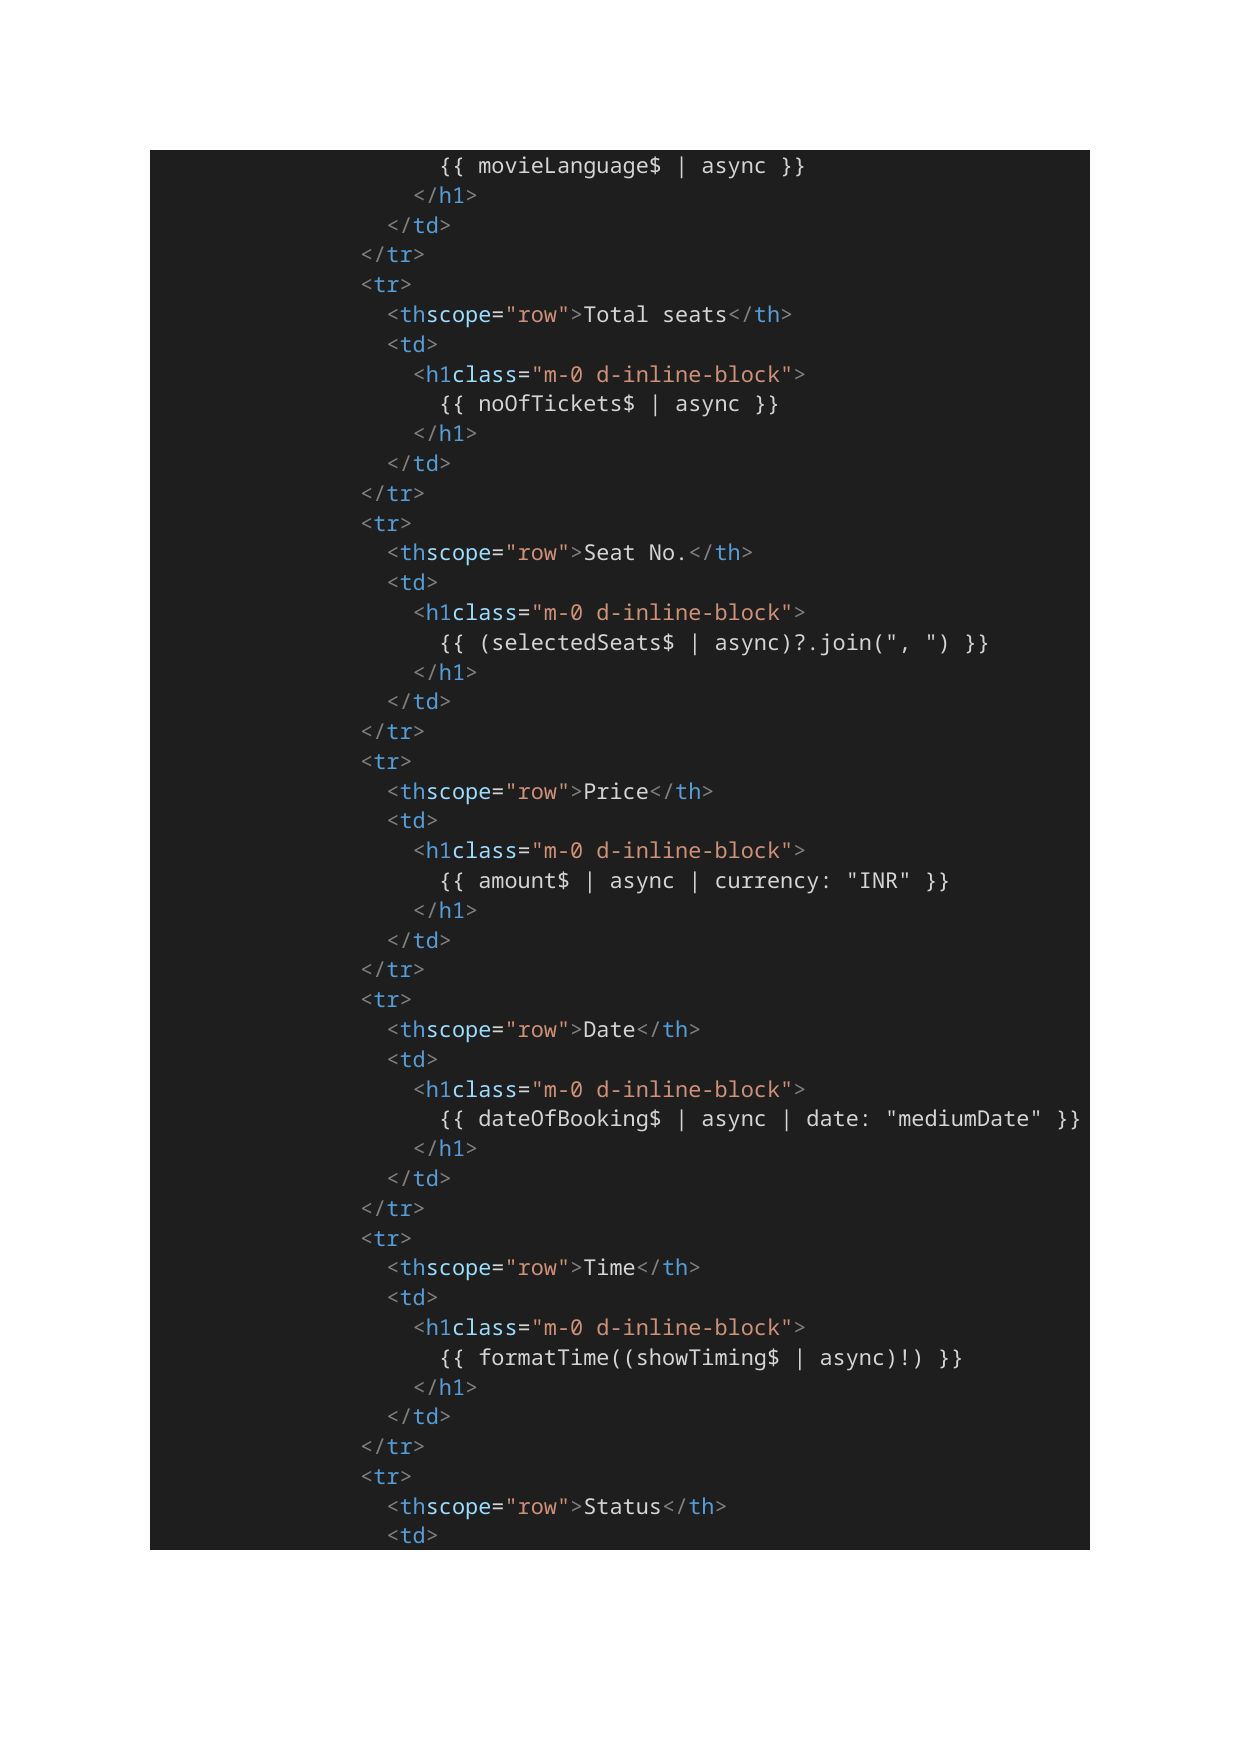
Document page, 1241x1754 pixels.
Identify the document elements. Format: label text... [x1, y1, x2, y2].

text </tr> [150, 954, 1090, 984]
text <h1class="m-0 d-inline-block"> [150, 358, 1090, 388]
text <tr> [150, 507, 1090, 537]
text <td> [150, 1520, 1090, 1550]
text </h1> [150, 895, 1090, 924]
text <h1class="m-0 d-inline-block"> [150, 1073, 1090, 1103]
text <tr> [150, 746, 1090, 776]
text <tr> [150, 269, 1090, 299]
text <thscope="row">Time</th> [150, 1252, 1090, 1282]
text </h1> [150, 656, 1090, 686]
text </h1> [150, 1371, 1090, 1401]
text </h1> [150, 1133, 1090, 1163]
text </td> [150, 209, 1090, 239]
text <thscope="row">Total seats</th> [150, 299, 1090, 329]
text <td> [150, 805, 1090, 835]
text </tr> [150, 716, 1090, 746]
text <td> [150, 1044, 1090, 1073]
text {{ (selectedSeats$ | async)?.join(", ") }} [150, 627, 1090, 656]
text <h1class="m-0 d-inline-block"> [150, 835, 1090, 865]
text <td> [150, 1282, 1090, 1312]
text <thscope="row">Date</th> [150, 1014, 1090, 1044]
text </td> [150, 924, 1090, 954]
text </tr> [150, 478, 1090, 507]
text <tr> [150, 984, 1090, 1014]
text {{ noOfTickets$ | async }} [150, 388, 1090, 418]
text <td> [150, 567, 1090, 597]
text <thscope="row">Status</th> [150, 1491, 1090, 1520]
text <thscope="row">Price</th> [150, 776, 1090, 805]
text </tr> [150, 1193, 1090, 1222]
text <tr> [150, 1222, 1090, 1252]
text {{ dateOfBooking$ | async | date: "mediumDate" }} [150, 1103, 1090, 1133]
text <h1class="m-0 d-inline-block"> [150, 1312, 1090, 1342]
text </td> [150, 1401, 1090, 1431]
text </td> [150, 448, 1090, 478]
text </td> [150, 686, 1090, 716]
text <thscope="row">Seat No.</th> [150, 537, 1090, 567]
text {{ formatTime((showTiming$ | async)!) }} [150, 1342, 1090, 1371]
text </h1> [150, 418, 1090, 448]
text </tr> [150, 239, 1090, 269]
text </tr> [150, 1431, 1090, 1461]
text {{ amount$ | async | currency: "INR" }} [150, 865, 1090, 895]
text {{ movieLanguage$ | async }} [150, 150, 1090, 180]
text <td> [150, 329, 1090, 358]
text </td> [150, 1163, 1090, 1193]
text <tr> [150, 1461, 1090, 1491]
text </h1> [150, 180, 1090, 209]
text <h1class="m-0 d-inline-block"> [150, 597, 1090, 627]
